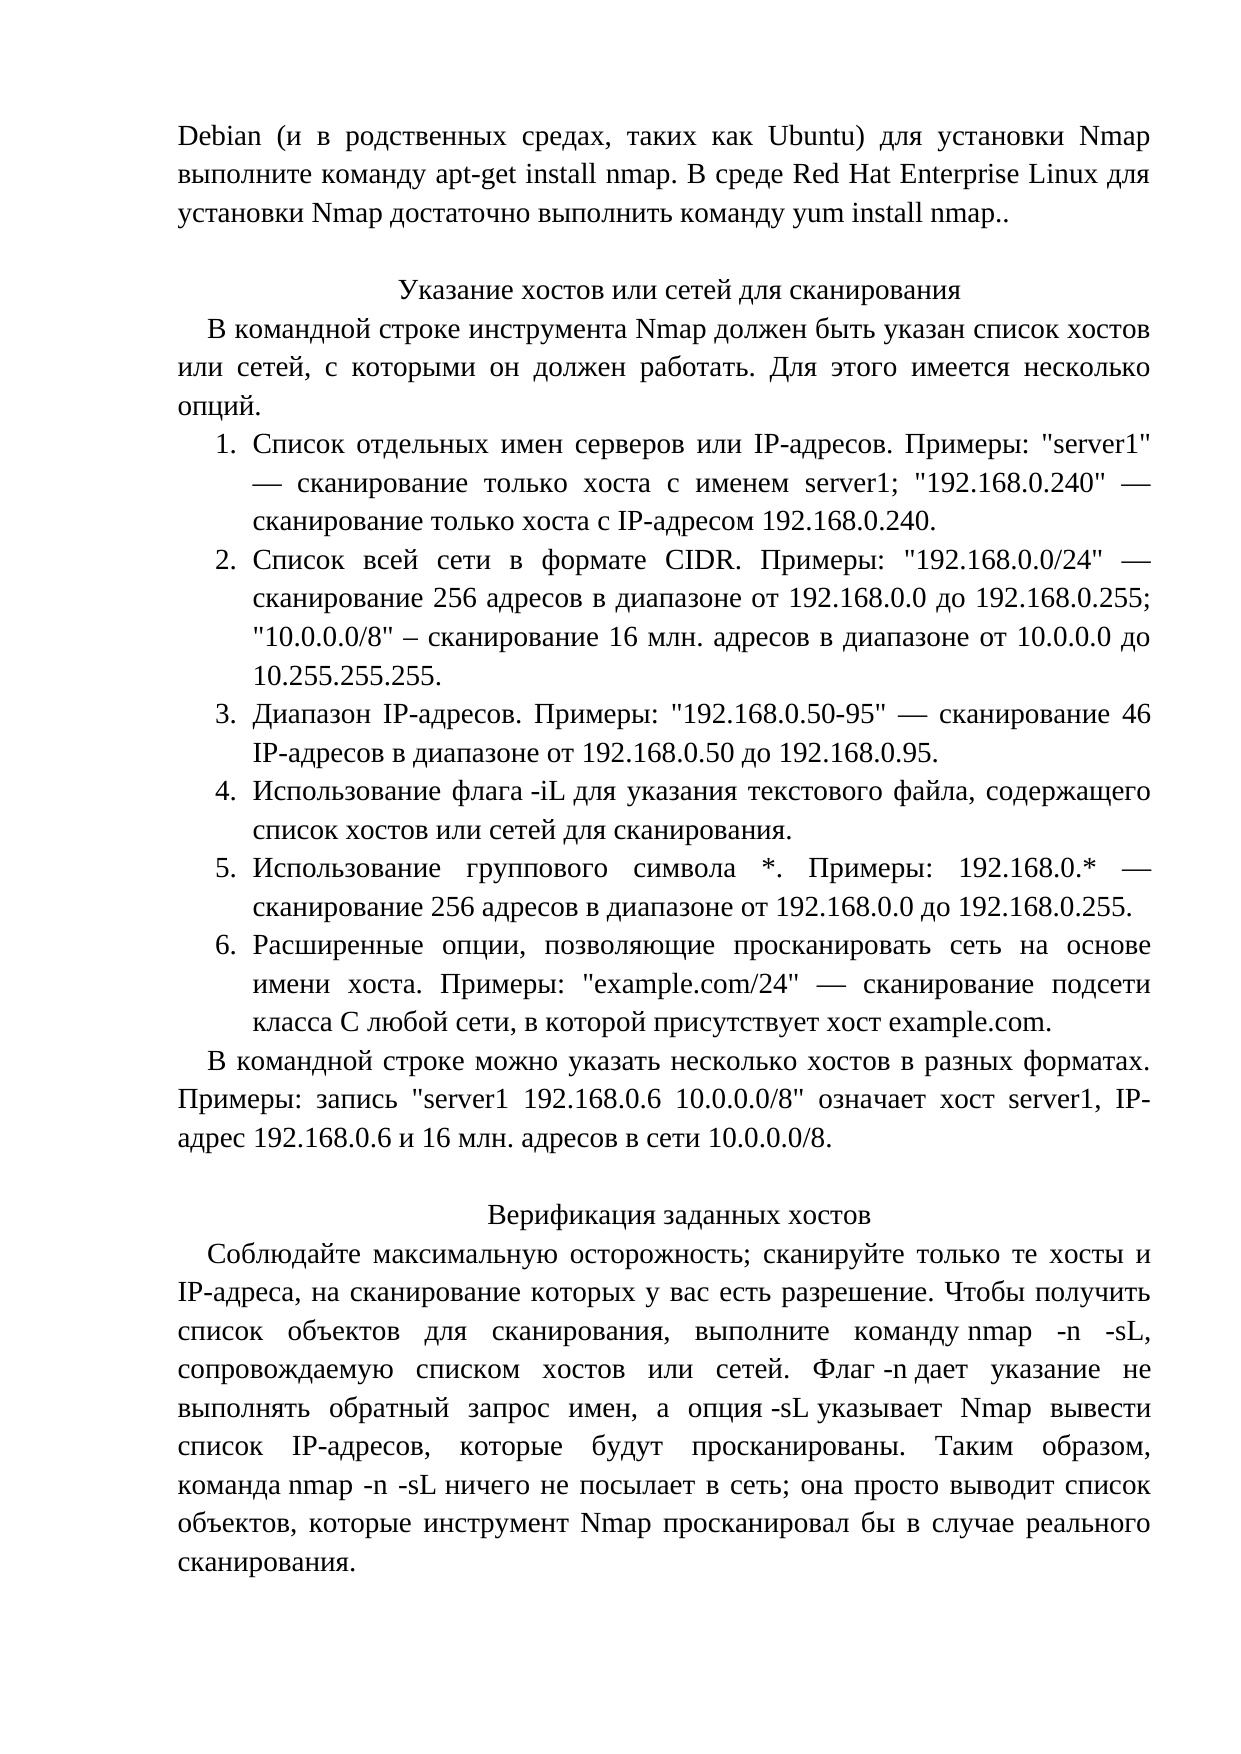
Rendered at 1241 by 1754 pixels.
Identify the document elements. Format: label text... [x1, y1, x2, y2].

text В командной строке инструмента Nmap должен быть указан список хостов или сетей, с которыми он должен работать. Для этого имеется несколько опций. [177, 311, 1152, 421]
text Соблюдайте максимальную осторожность; сканируйте только те хосты и IP-адреса, на сканирование которых у вас есть разрешение. Чтобы получить список объектов для сканирования, выполните команду nmap -n -sL, сопровождаемую списком хостов или сетей. Флаг -n дает указание не выполнять обратный запрос имен, а опция -sL указывает Nmap вывести список IP-адресов, которые будут просканированы. Таким образом, команда nmap -n -sL ничего не посылает в сеть; она просто выводит список объектов, которые инструмент Nmap просканировал бы в случае реального сканирования. [177, 1236, 1152, 1578]
list Расширенные опции, позволяющие просканировать сеть на основе имени хоста. Примеры: "example.com/24" — сканирование подсети класса C любой сети, в которой присутствует хост example.com. [215, 927, 1152, 1038]
text Верификация заданных хостов [177, 1197, 1152, 1231]
text В командной строке можно указать несколько хостов в разных форматах. Примеры: запись "server1 192.168.0.6 10.0.0.0/8" означает хост server1, IP-адрес 192.168.0.6 и 16 млн. адресов в сети 10.0.0.0/8. [177, 1043, 1152, 1154]
list Список всей сети в формате CIDR. Примеры: "192.168.0.0/24" — сканирование 256 адресов в диапазоне от 192.168.0.0 до 192.168.0.255; "10.0.0.0/8" – сканирование 16 млн. адресов в диапазоне от 10.0.0.0 до 10.255.255.255. [215, 542, 1152, 691]
list Список отдельных имен серверов или IP-адресов. Примеры: "server1" — сканирование только хоста с именем server1; "192.168.0.240" — сканирование только хоста с IP-адресом 192.168.0.240. [215, 426, 1152, 537]
list Использование флага -iL для указания текстового файла, содержащего список хостов или сетей для сканирования. [215, 773, 1152, 845]
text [177, 118, 1152, 229]
list Диапазон IP-адресов. Примеры: "192.168.0.50-95" — сканирование 46 IP-адресов в диапазоне от 192.168.0.50 до 192.168.0.95. [215, 696, 1152, 768]
text Указание хостов или сетей для сканирования [177, 272, 1152, 306]
list Использование группового символа *. Примеры: 192.168.0.* — сканирование 256 адресов в диапазоне от 192.168.0.0 до 192.168.0.255. [215, 850, 1152, 922]
